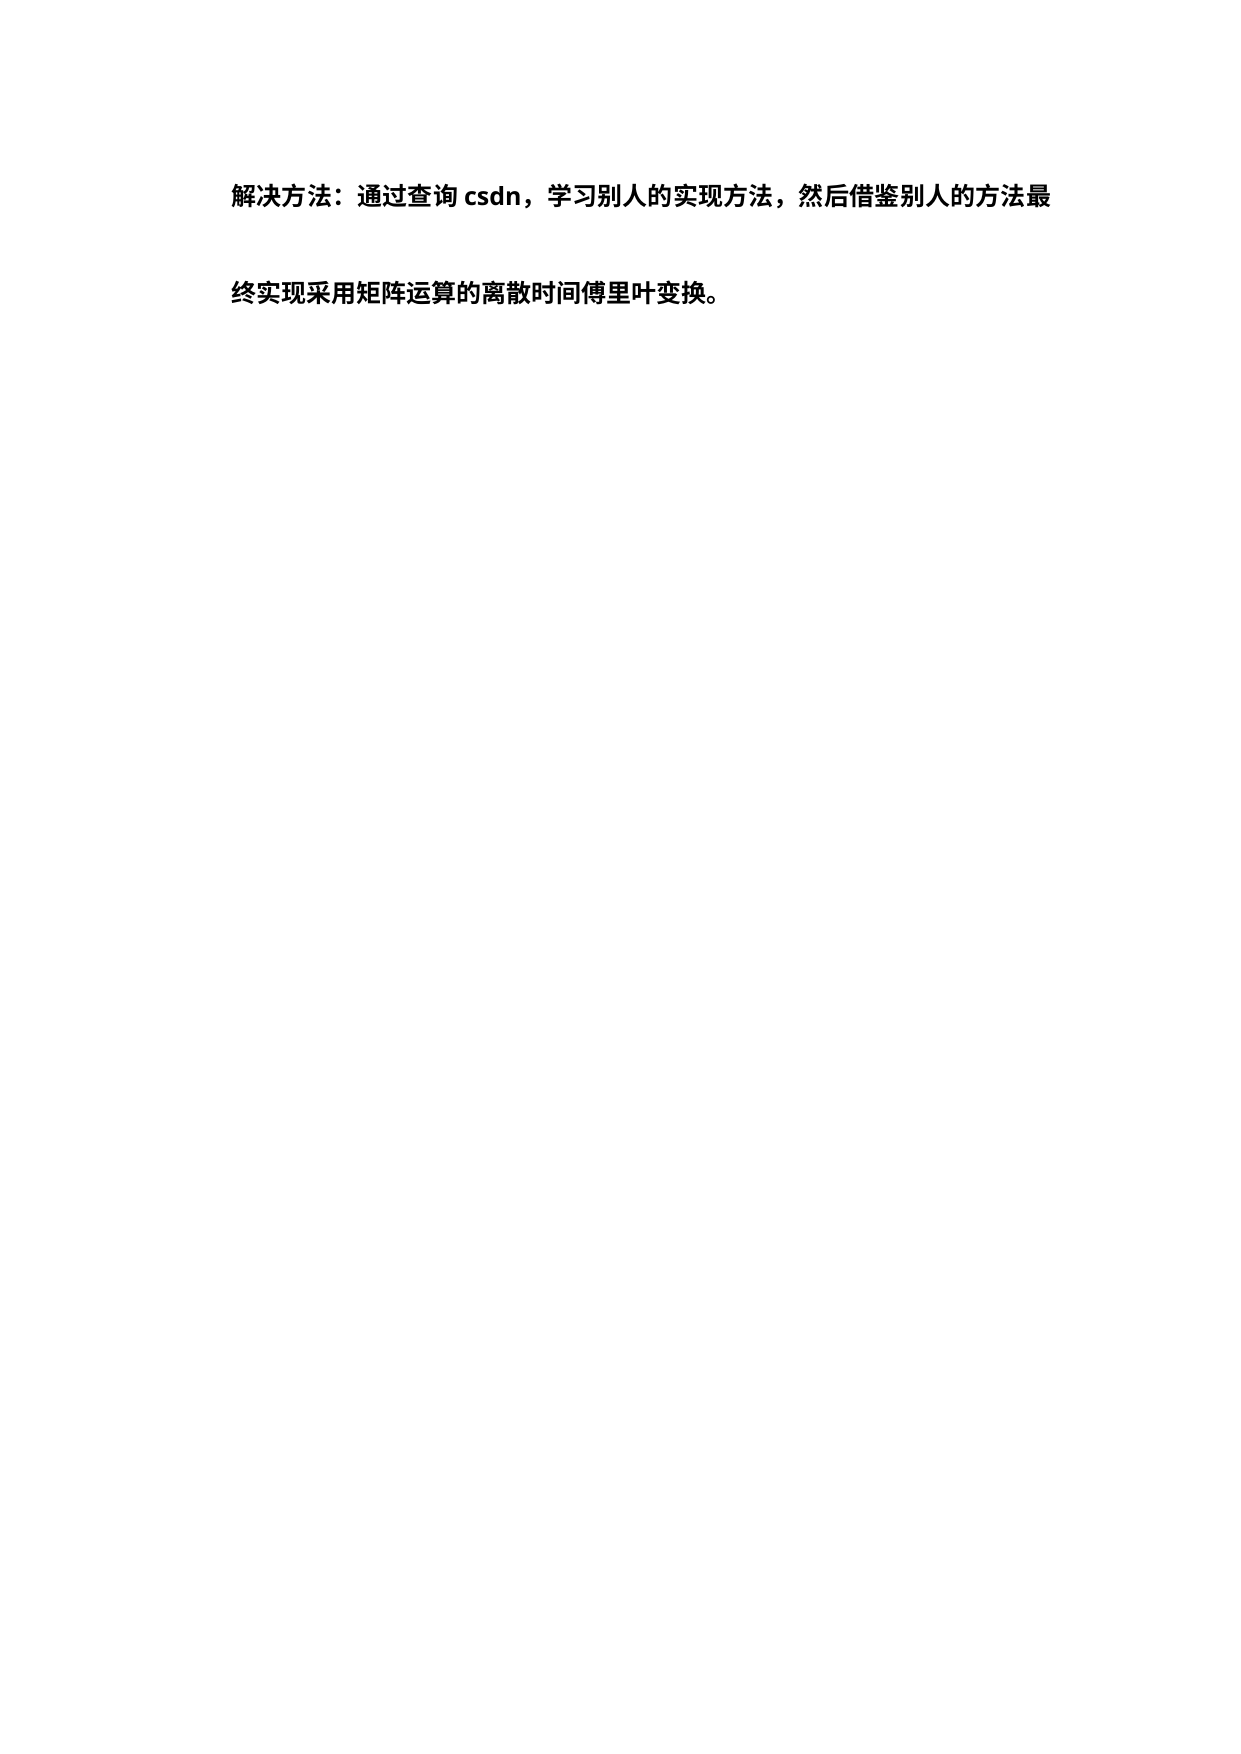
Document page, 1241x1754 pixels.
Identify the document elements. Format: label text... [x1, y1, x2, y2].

text 解决方法：通过查询csdn，学习别人的实现方法，然后借鉴别人的方法最终实现采用矩阵运算的离散时间傅里叶变换。 [231, 162, 1053, 324]
